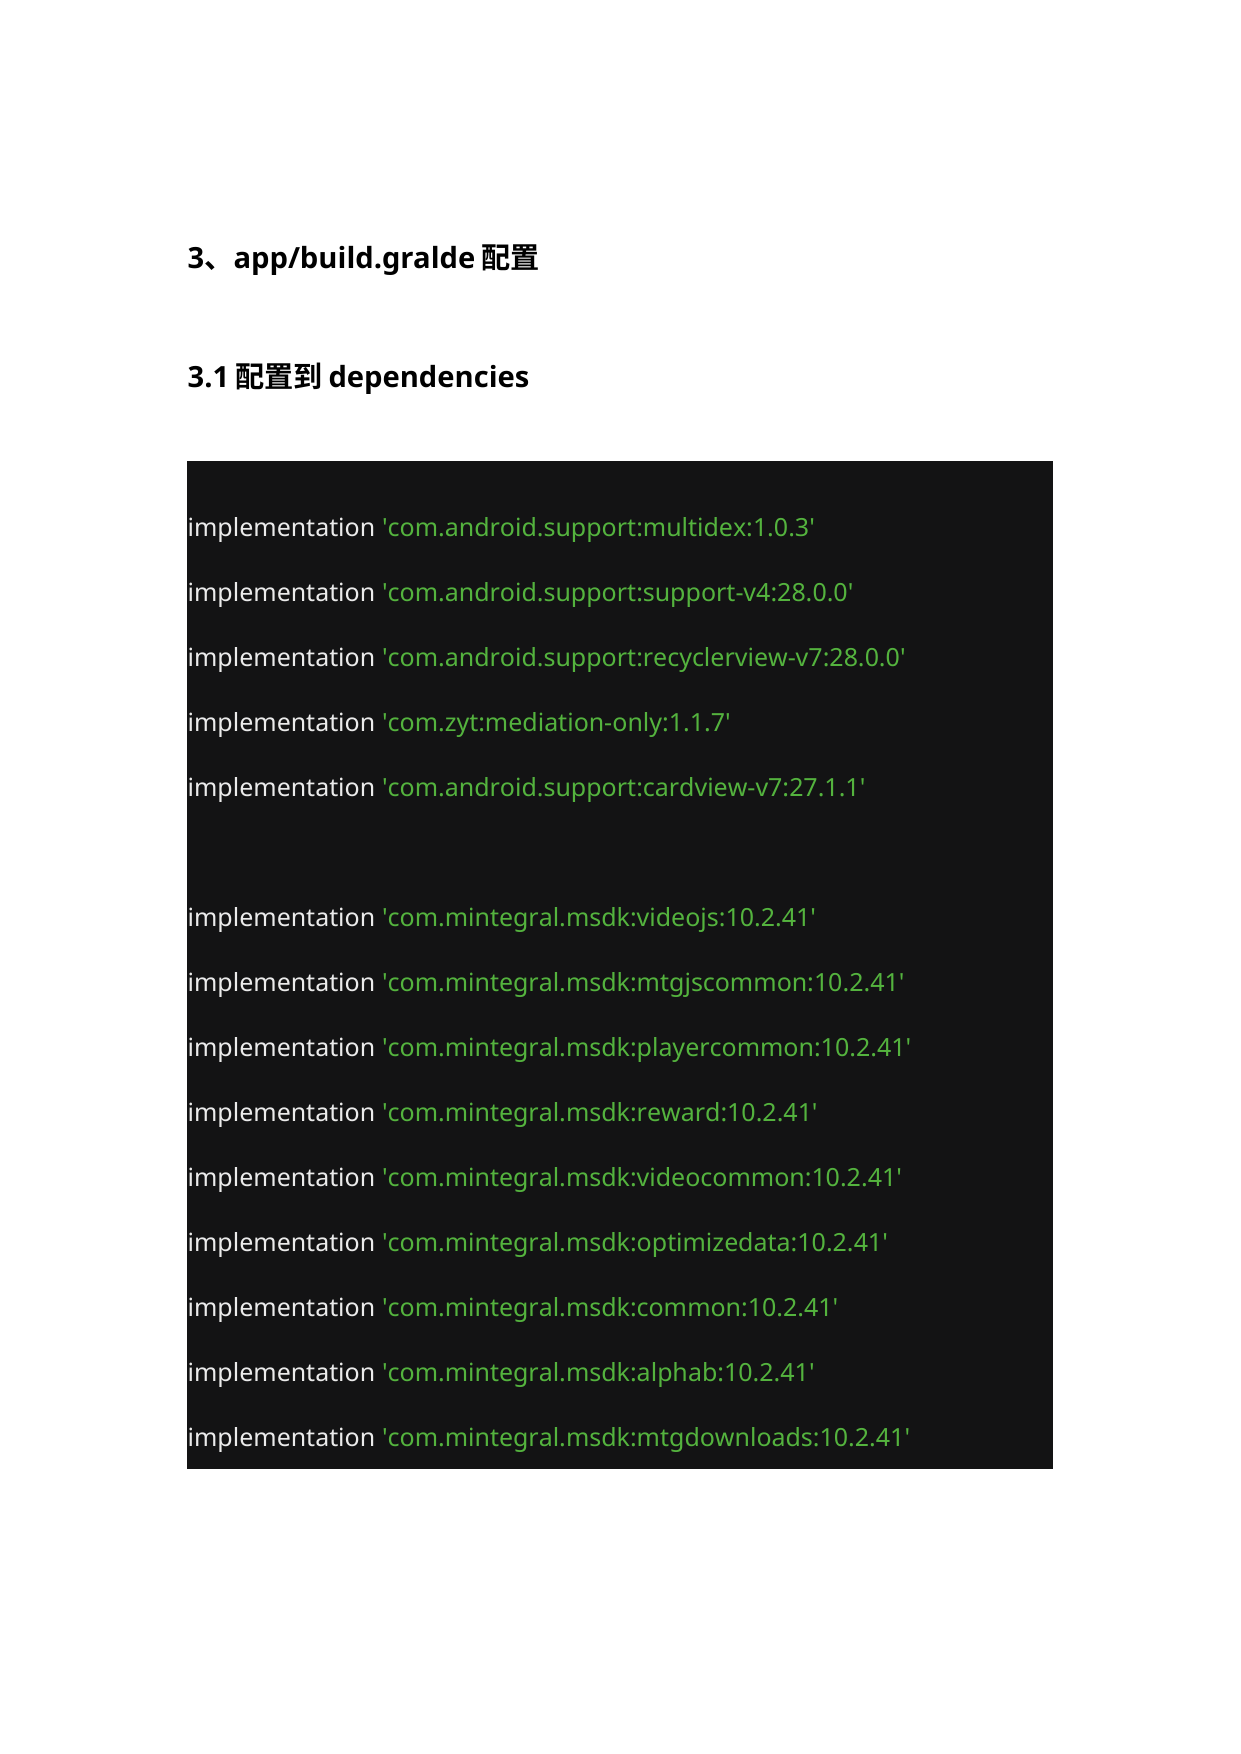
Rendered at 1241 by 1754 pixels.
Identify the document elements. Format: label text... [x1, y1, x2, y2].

subtitle 3.1配置到dependencies [187, 342, 1053, 407]
subtitle 3、app/build.gralde配置 [187, 224, 1053, 289]
